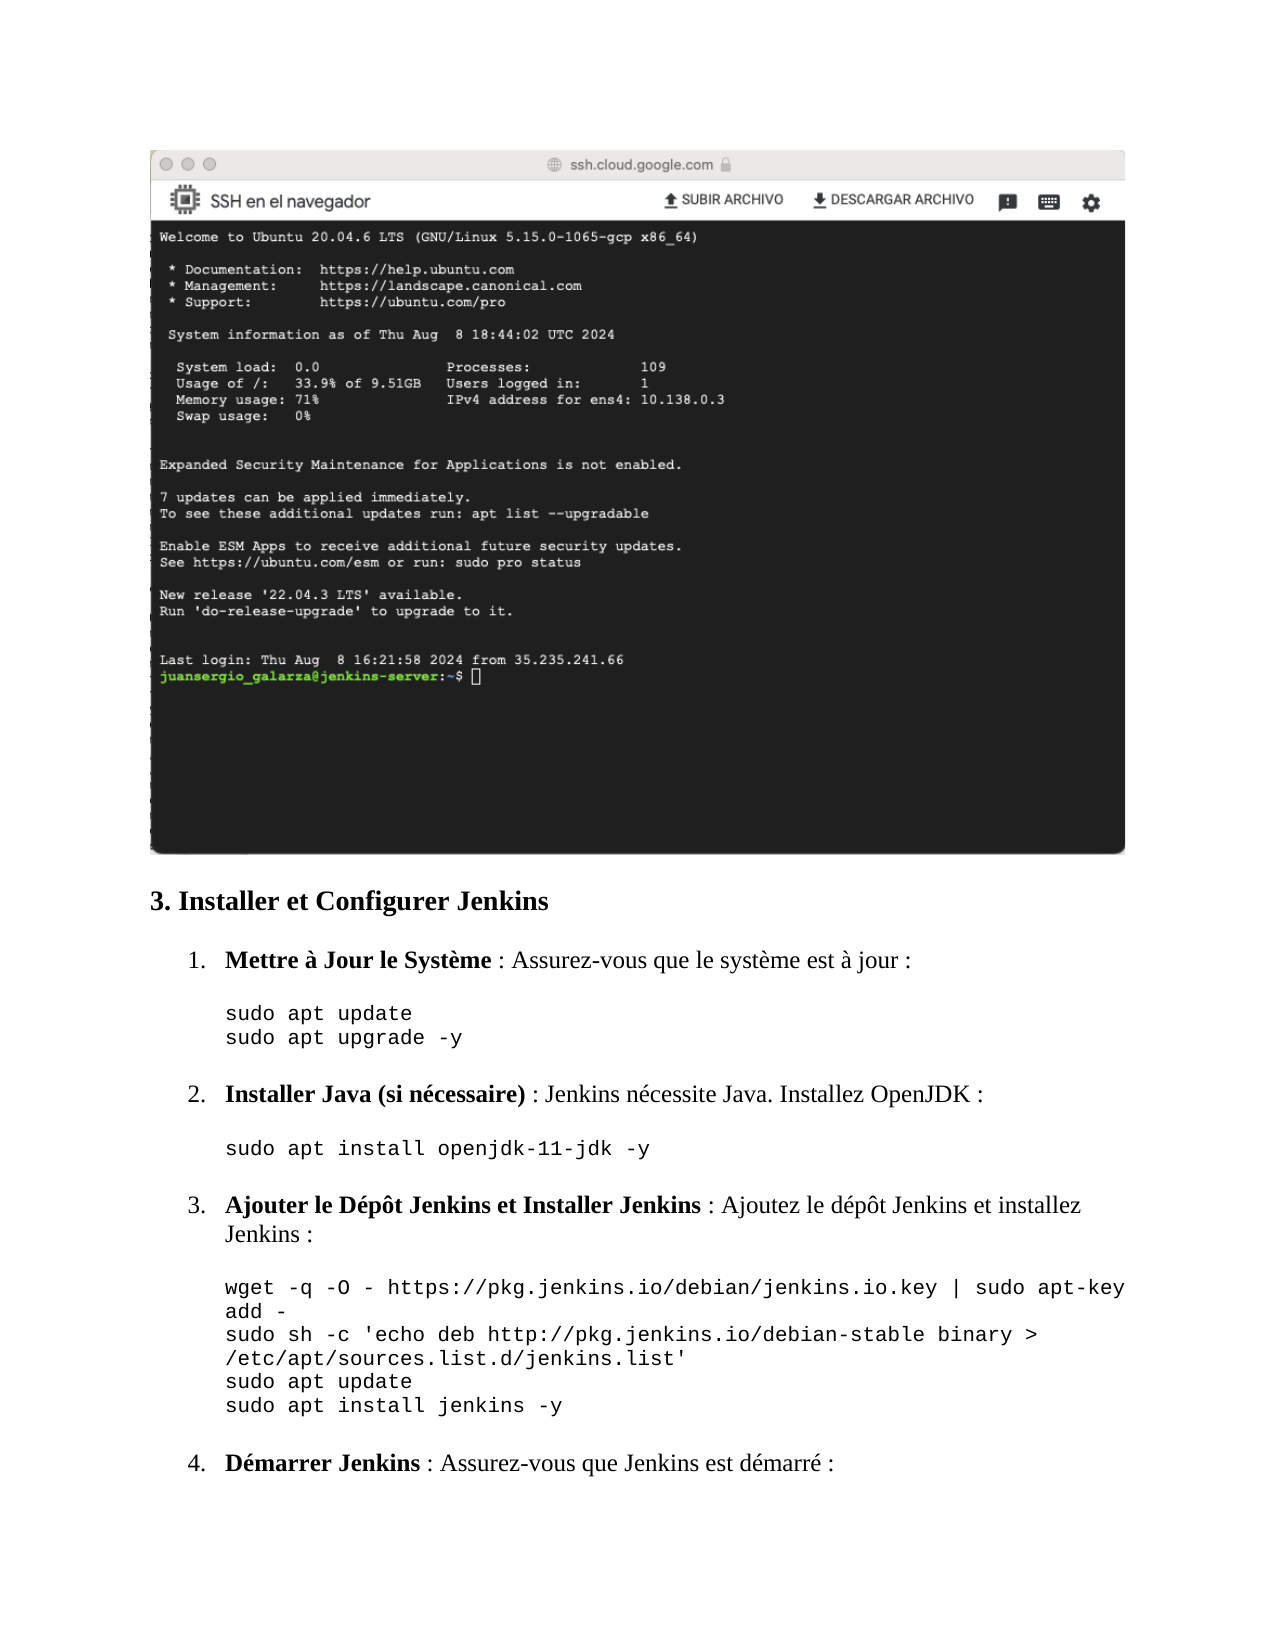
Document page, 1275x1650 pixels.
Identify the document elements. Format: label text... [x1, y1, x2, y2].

text sudo apt update [225, 1372, 1125, 1395]
text sudo apt upgrade -y [225, 1027, 1125, 1050]
list Installer Java (si nécessaire) : Jenkins nécessite Java. Installez OpenJDK : [187, 1079, 1125, 1108]
list Mettre à Jour le Système : Assurez-vous que le système est à jour : [187, 945, 1125, 974]
list Démarrer Jenkins : Assurez-vous que Jenkins est démarré : [187, 1448, 1125, 1477]
text sudo apt install openjdk-11-jdk -y [225, 1137, 1125, 1161]
text sudo apt update [225, 1003, 1125, 1027]
text sudo sh -c 'echo deb http://pkg.jenkins.io/debian-stable binary > /etc/apt/sources.list.d/jenkins.list' [225, 1324, 1125, 1372]
picture [150, 150, 1125, 855]
list Ajouter le Dépôt Jenkins et Installer Jenkins : Ajoutez le dépôt Jenkins et installez Jenkins : [187, 1190, 1125, 1248]
text sudo apt install jenkins -y [225, 1395, 1125, 1419]
text 3. Installer et Configurer Jenkins [150, 884, 1125, 916]
text wget -q -O - https://pkg.jenkins.io/debian/jenkins.io.key | sudo apt-key add - [225, 1277, 1125, 1324]
